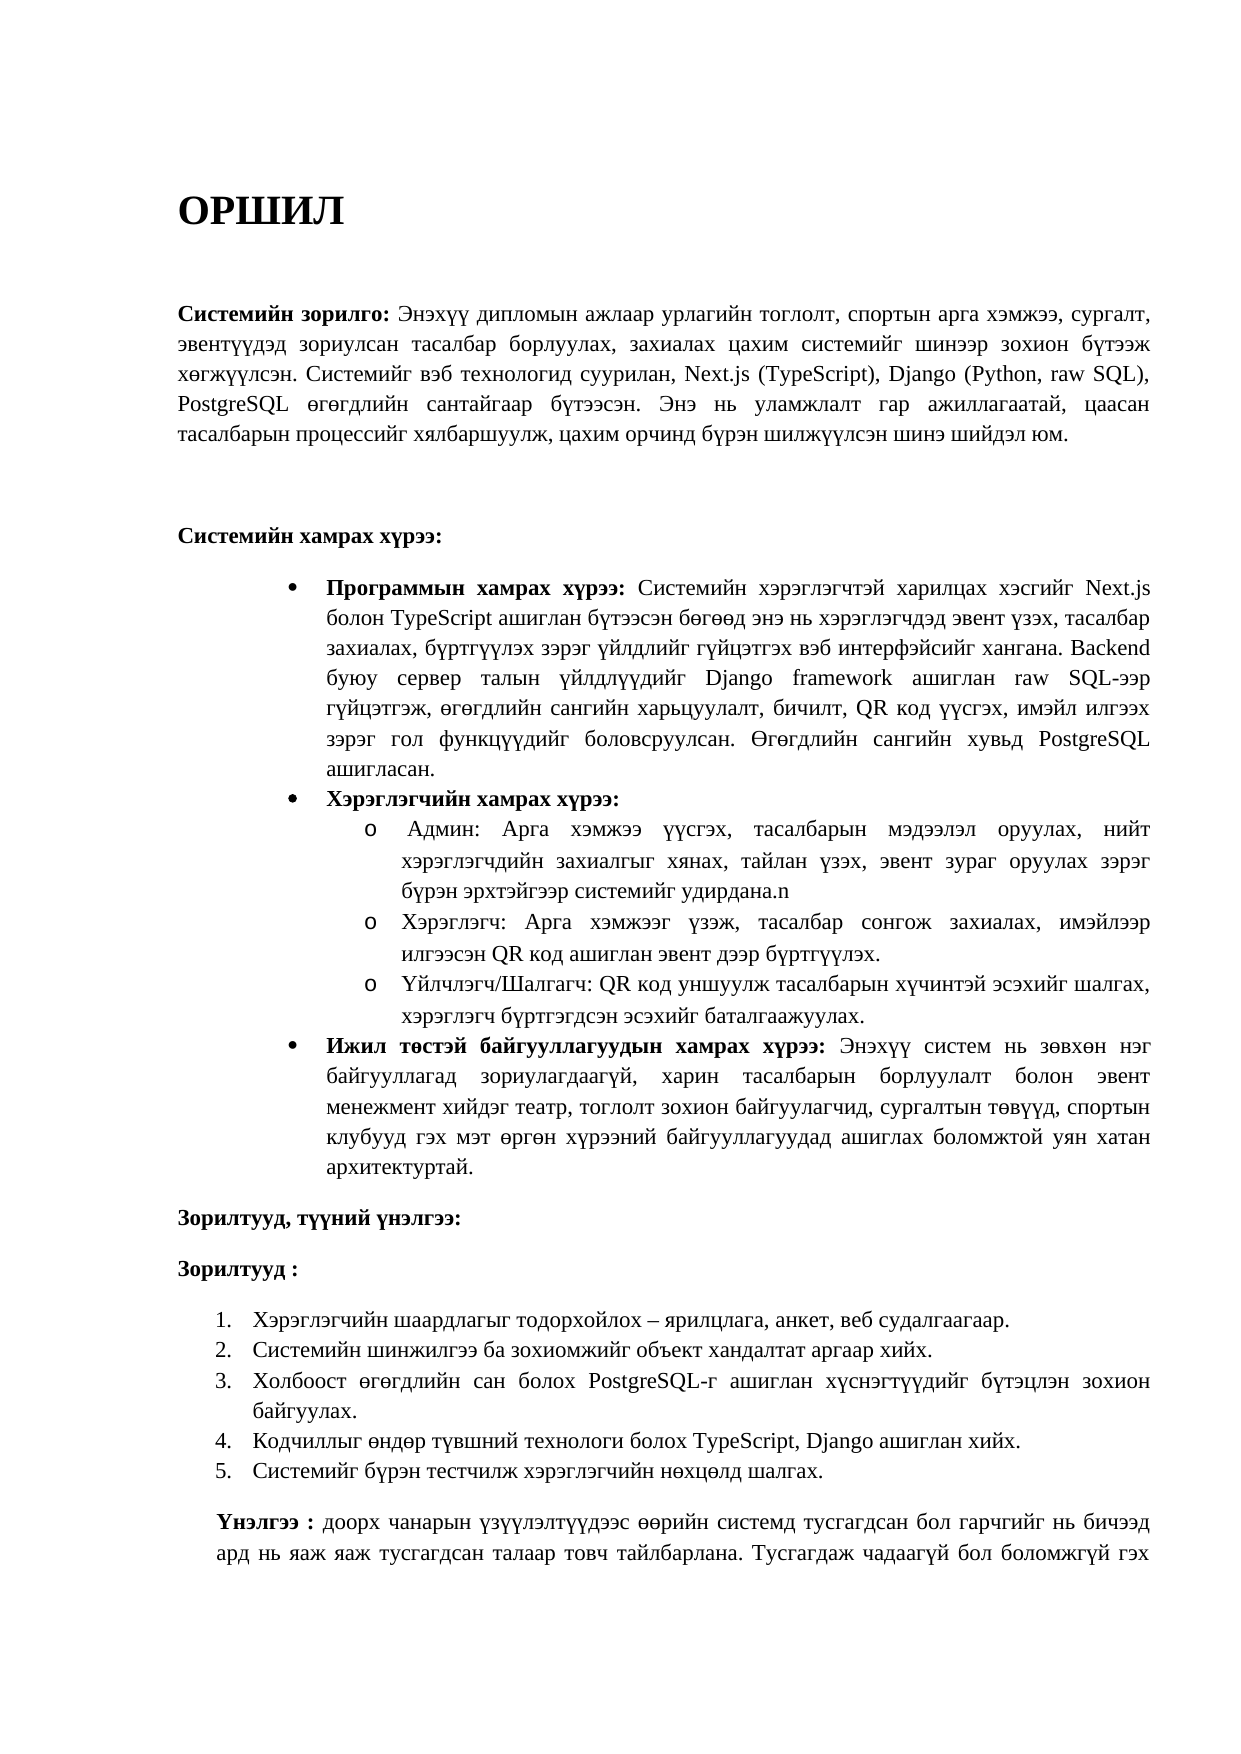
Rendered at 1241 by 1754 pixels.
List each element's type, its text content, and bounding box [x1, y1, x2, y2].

list Админ: Арга хэмжээ үүсгэх, тасалбарын мэдээлэл оруулах, нийт хэрэглэгчдийн захиалгыг хянах, тайлан үзэх, эвент зураг оруулах зэрэг бүрэн эрхтэйгээр системийг удирдана.n [363, 815, 1152, 904]
list Хэрэглэгч: Арга хэмжээг үзэж, тасалбар сонгож захиалах, имэйлээр илгээсэн QR код ашиглан эвент дээр бүртгүүлэх. [363, 908, 1152, 966]
list Үйлчлэгч/Шалгагч: QR код уншуулж тасалбарын хүчинтэй эсэхийг шалгах, хэрэглэгч бүртгэгдсэн эсэхийг баталгаажуулах. [363, 970, 1152, 1028]
text Системийн зорилго: Энэхүү дипломын ажлаар урлагийн тоглолт, спортын арга хэмжээ, сургалт, эвентүүдэд зориулсан тасалбар борлуулах, захиалах цахим системийг шинээр зохион бүтээж хөгжүүлсэн. Системийг вэб технологид суурилан, Next.js (TypeScript), Django (Python, raw SQL), PostgreSQL өгөгдлийн сантайгаар бүтээсэн. Энэ нь уламжлалт гар ажиллагаатай, цаасан тасалбарын процессийг хялбаршуулж, цахим орчинд бүрэн шилжүүлсэн шинэ шийдэл юм. [177, 300, 1152, 447]
list Хэрэглэгчийн шаардлагыг тодорхойлох – ярилцлага, анкет, веб судалгаагаар. [215, 1306, 1152, 1333]
subtitle ОРШИЛ [177, 185, 1152, 233]
list Хэрэглэгчийн хамрах хүрээ: [288, 785, 1152, 811]
list Программын хамрах хүрээ: Системийн хэрэглэгчтэй харилцах хэсгийг Next.js болон TypeScript ашиглан бүтээсэн бөгөөд энэ нь хэрэглэгчдэд эвент үзэх, тасалбар захиалах, бүртгүүлэх зэрэг үйлдлийг гүйцэтгэх вэб интерфэйсийг хангана. Backend буюу сервер талын үйлдлүүдийг Django framework ашиглан raw SQL-ээр гүйцэтгэж, өгөгдлийн сангийн харьцуулалт, бичилт, QR код үүсгэх, имэйл илгээх зэрэг гол функцүүдийг боловсруулсан. Өгөгдлийн сангийн хувьд PostgreSQL ашигласан. [288, 574, 1152, 781]
list Системийг бүрэн тестчилж хэрэглэгчийн нөхцөлд шалгах. [215, 1457, 1152, 1484]
text Зорилтууд : [177, 1255, 1152, 1282]
list Системийн шинжилгээ ба зохиомжийг объект хандалтат аргаар хийх. [215, 1337, 1152, 1363]
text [216, 1508, 1152, 1565]
list Холбоост өгөгдлийн сан болох PostgreSQL-г ашиглан хүснэгтүүдийг бүтэцлэн зохион байгуулах. [215, 1367, 1152, 1423]
list Ижил төстэй байгууллагуудын хамрах хүрээ: Энэхүү систем нь зөвхөн нэг байгууллагад зориулагдаагүй, харин тасалбарын борлуулалт болон эвент менежмент хийдэг театр, тоглолт зохион байгуулагчид, сургалтын төвүүд, спортын клубууд гэх мэт өргөн хүрээний байгууллагуудад ашиглах боломжтой уян хатан архитектуртай. [288, 1032, 1152, 1179]
text Зорилтууд, түүний үнэлгээ: [177, 1204, 1152, 1231]
list Кодчиллыг өндөр түвшний технологи болох TypeScript, Django ашиглан хийх. [215, 1427, 1152, 1453]
text Системийн хамрах хүрээ: [177, 523, 1152, 549]
